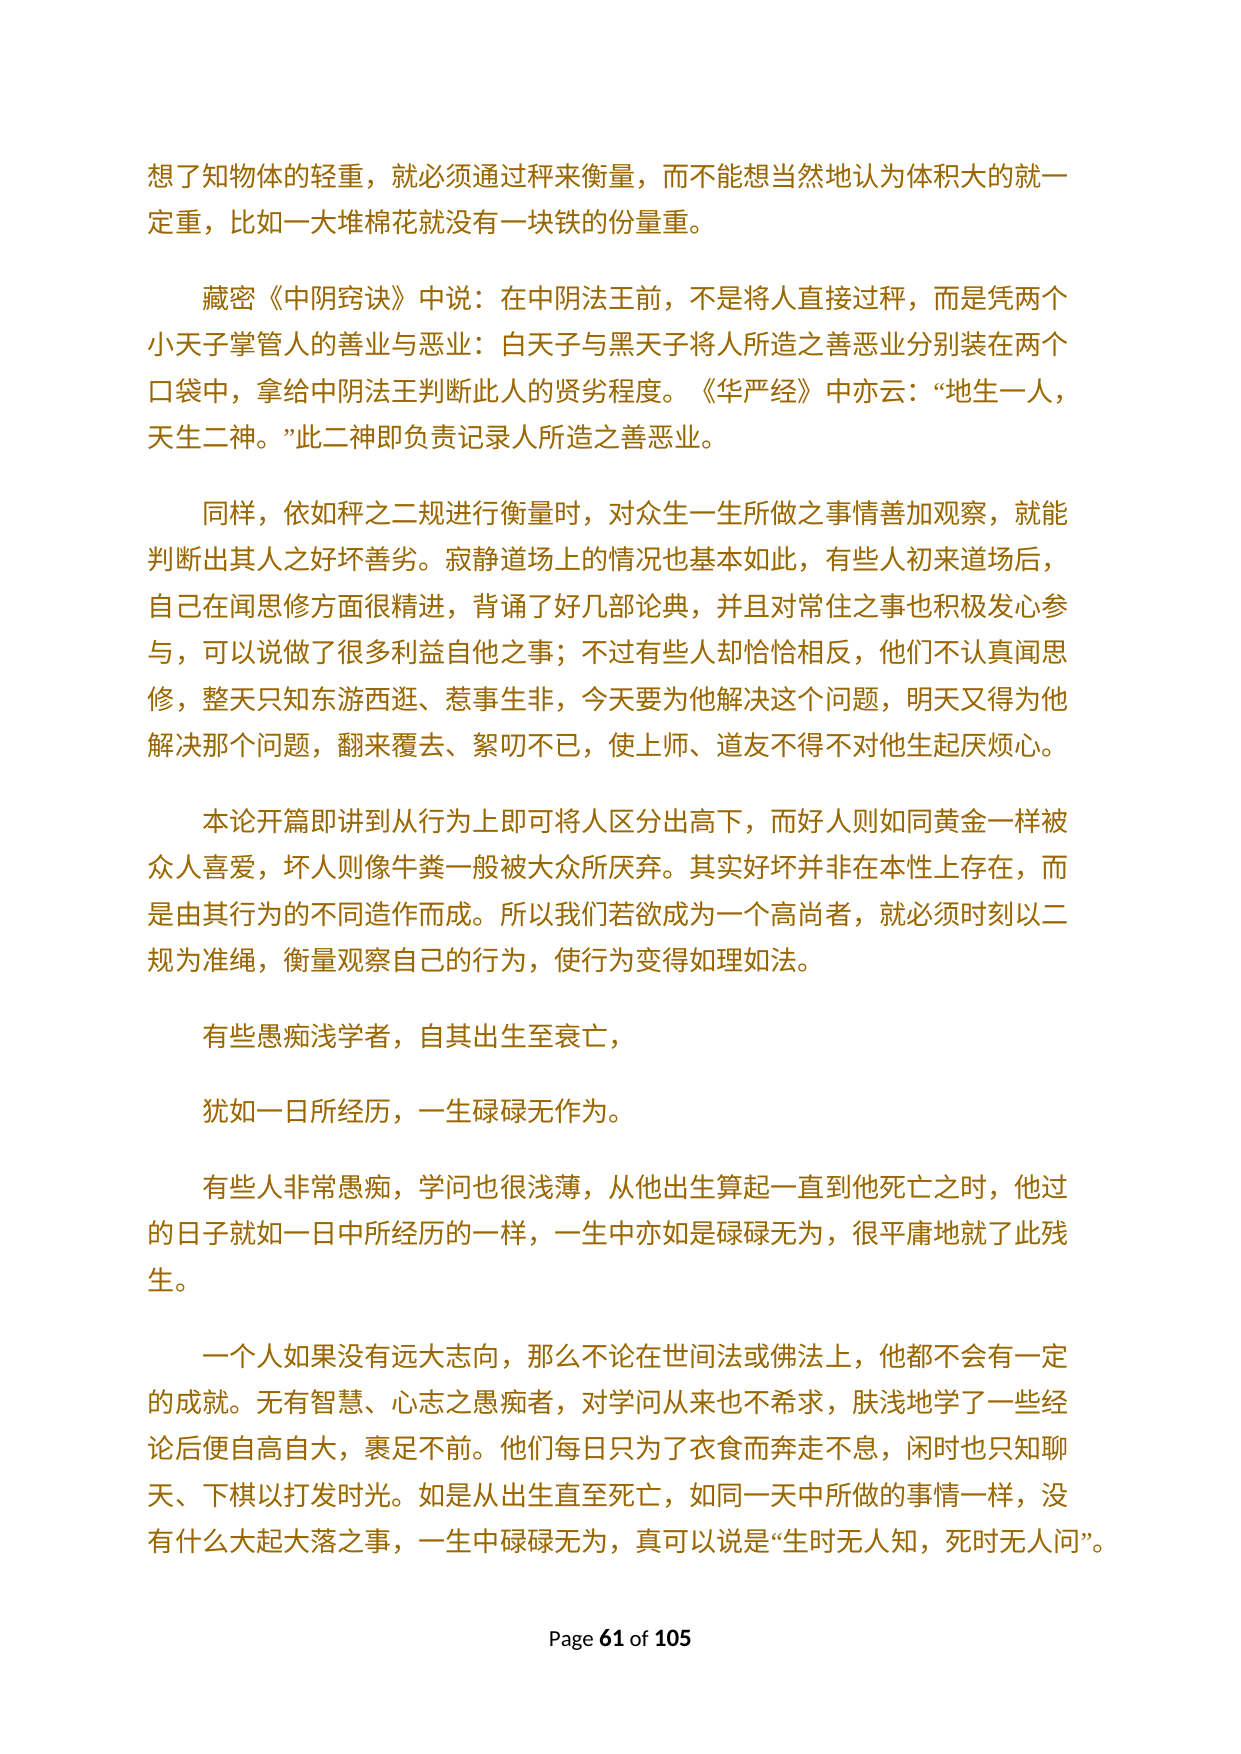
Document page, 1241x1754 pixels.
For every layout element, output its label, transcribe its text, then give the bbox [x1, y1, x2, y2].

text 犹如一日所经历，一生碌碌无作为。 [148, 1083, 1093, 1130]
text 本论开篇即讲到从行为上即可将人区分出高下，而好人则如同黄金一样被众人喜爱，坏人则像牛粪一般被大众所厌弃。其实好坏并非在本性上存在，而是由其行为的不同造作而成。所以我们若欲成为一个高尚者，就必须时刻以二规为准绳，衡量观察自己的行为，使行为变得如理如法。 [148, 793, 1093, 978]
text 有些人非常愚痴，学问也很浅薄，从他出生算起一直到他死亡之时，他过的日子就如一日中所经历的一样，一生中亦如是碌碌无为，很平庸地就了此残生。 [148, 1159, 1093, 1298]
text 有些愚痴浅学者，自其出生至衰亡， [148, 1008, 1093, 1054]
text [148, 148, 1093, 241]
text 藏密《中阴窍诀》中说：在中阴法王前，不是将人直接过秤，而是凭两个小天子掌管人的善业与恶业：白天子与黑天子将人所造之善恶业分别装在两个口袋中，拿给中阴法王判断此人的贤劣程度。《华严经》中亦云：“地生一人，天生二神。”此二神即负责记录人所造之善恶业。 [148, 270, 1093, 456]
text 一个人如果没有远大志向，那么不论在世间法或佛法上，他都不会有一定的成就。无有智慧、心志之愚痴者，对学问从来也不希求，肤浅地学了一些经论后便自高自大，裹足不前。他们每日只为了衣食而奔走不息，闲时也只知聊天、下棋以打发时光。如是从出生直至死亡，如同一天中所做的事情一样，没有什么大起大落之事，一生中碌碌无为，真可以说是“生时无人知，死时无人问”。 [148, 1327, 1093, 1560]
text 同样，依如秤之二规进行衡量时，对众生一生所做之事情善加观察，就能判断出其人之好坏善劣。寂静道场上的情况也基本如此，有些人初来道场后，自己在闻思修方面很精进，背诵了好几部论典，并且对常住之事也积极发心参与，可以说做了很多利益自他之事；不过有些人却恰恰相反，他们不认真闻思修，整天只知东游西逛、惹事生非，今天要为他解决这个问题，明天又得为他解决那个问题，翻来覆去、絮叨不已，使上师、道友不得不对他生起厌烦心。 [148, 485, 1093, 763]
